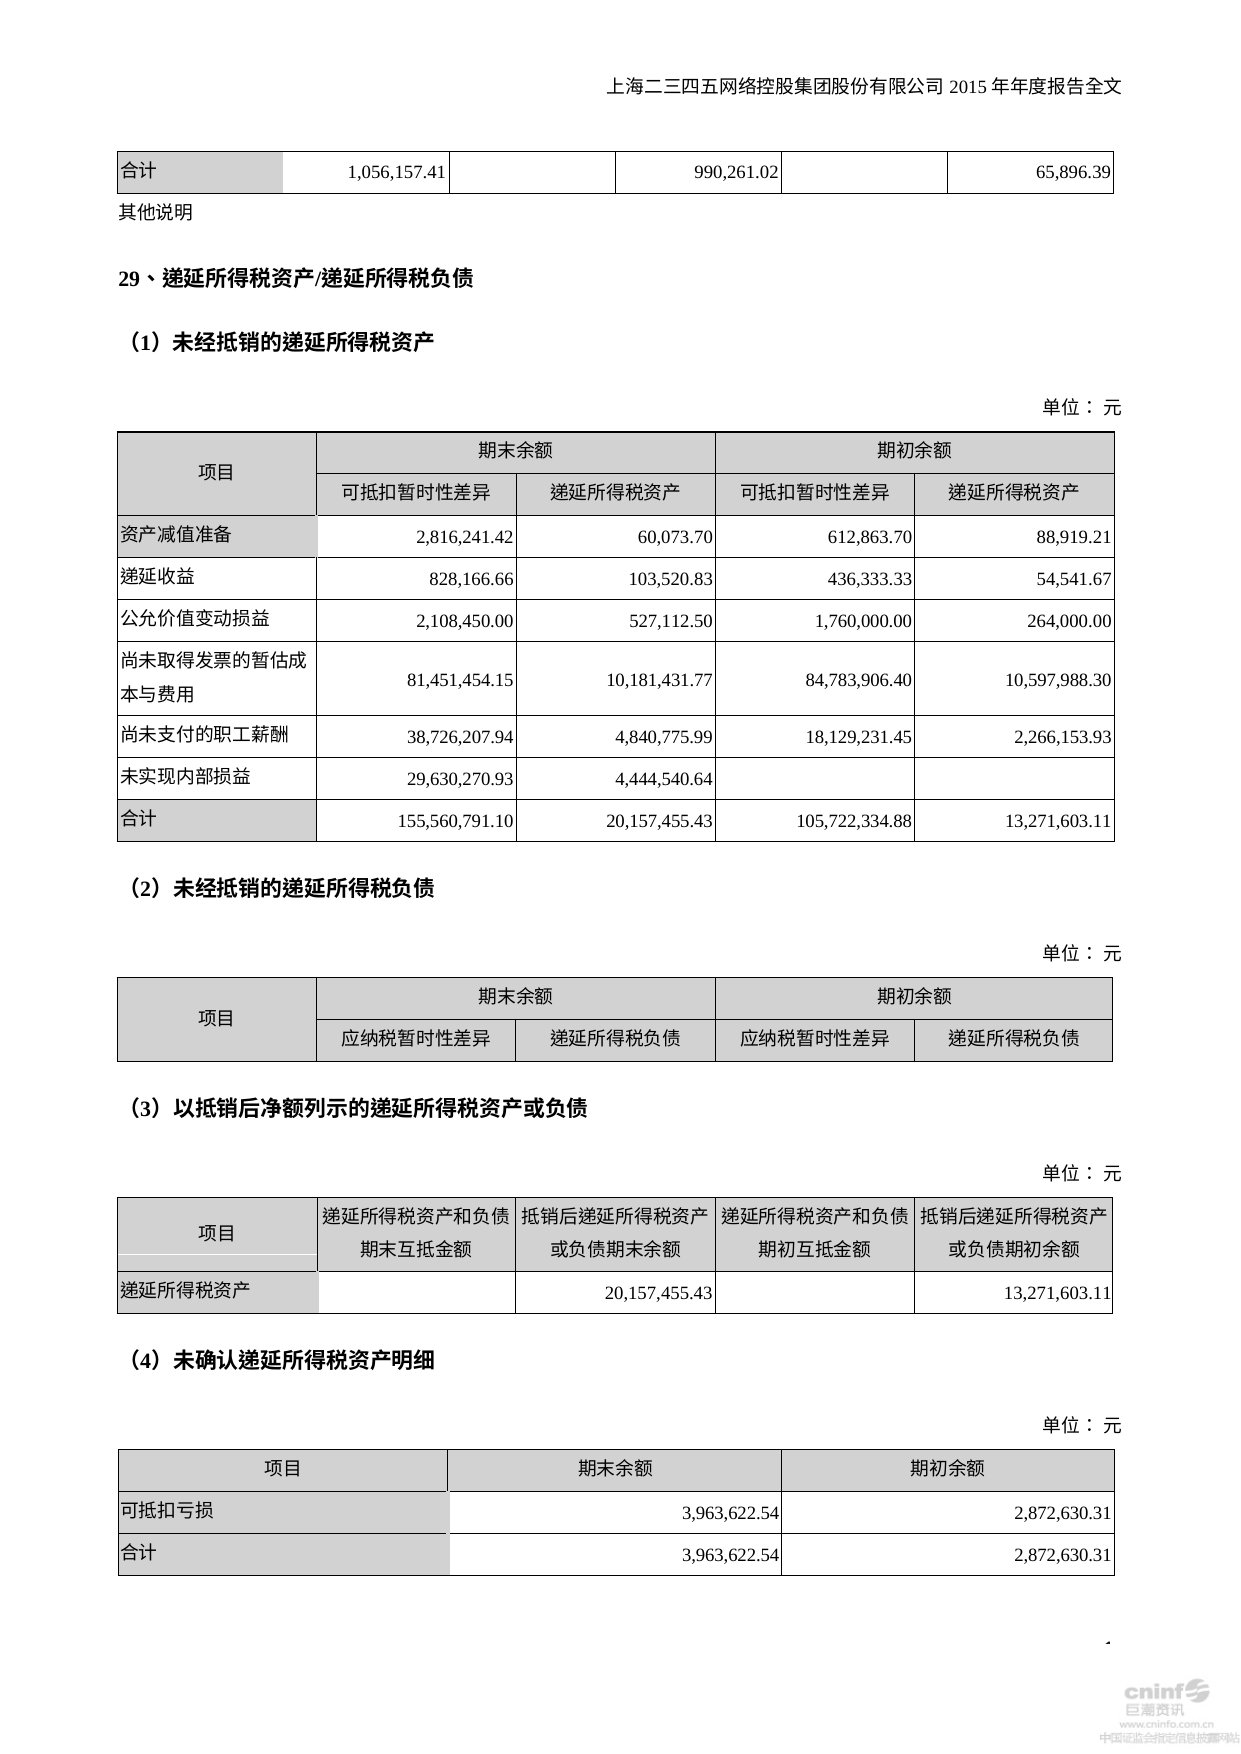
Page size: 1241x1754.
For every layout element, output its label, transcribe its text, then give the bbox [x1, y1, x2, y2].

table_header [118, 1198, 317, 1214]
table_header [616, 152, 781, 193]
subtitle （1）未经抵销的递延所得税资产 [118, 327, 1240, 357]
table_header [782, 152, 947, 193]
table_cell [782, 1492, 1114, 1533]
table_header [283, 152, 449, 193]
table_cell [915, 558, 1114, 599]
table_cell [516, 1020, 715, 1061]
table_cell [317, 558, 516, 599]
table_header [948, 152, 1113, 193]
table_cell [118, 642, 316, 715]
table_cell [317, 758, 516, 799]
subtitle （2）未经抵销的递延所得税负债 [118, 873, 1240, 903]
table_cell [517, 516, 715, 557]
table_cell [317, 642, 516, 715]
text 其他说明 [118, 199, 1240, 224]
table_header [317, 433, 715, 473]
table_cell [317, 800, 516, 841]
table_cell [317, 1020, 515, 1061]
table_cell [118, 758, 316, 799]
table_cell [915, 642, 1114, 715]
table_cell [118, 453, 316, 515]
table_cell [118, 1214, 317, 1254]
text 单位： 元 [102, 1412, 1122, 1438]
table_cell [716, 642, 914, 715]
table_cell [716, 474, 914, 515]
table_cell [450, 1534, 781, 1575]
text 单位： 元 [102, 940, 1122, 966]
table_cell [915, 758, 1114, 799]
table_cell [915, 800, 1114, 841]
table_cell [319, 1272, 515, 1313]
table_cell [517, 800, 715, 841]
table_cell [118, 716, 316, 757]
subtitle （3）以抵销后净额列示的递延所得税资产或负债 [118, 1093, 1240, 1122]
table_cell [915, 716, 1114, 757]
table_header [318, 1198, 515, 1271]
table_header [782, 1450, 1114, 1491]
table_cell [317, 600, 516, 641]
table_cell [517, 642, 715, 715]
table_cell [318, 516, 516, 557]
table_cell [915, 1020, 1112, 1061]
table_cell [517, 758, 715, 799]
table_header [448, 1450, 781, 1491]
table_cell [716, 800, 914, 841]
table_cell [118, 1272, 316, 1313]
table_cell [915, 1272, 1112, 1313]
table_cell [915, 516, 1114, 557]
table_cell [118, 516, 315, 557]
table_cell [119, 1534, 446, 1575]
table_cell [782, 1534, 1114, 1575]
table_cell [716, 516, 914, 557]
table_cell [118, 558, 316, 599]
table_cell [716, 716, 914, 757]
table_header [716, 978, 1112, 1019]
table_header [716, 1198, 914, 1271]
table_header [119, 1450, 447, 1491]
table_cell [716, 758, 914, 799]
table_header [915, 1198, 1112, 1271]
text 单位： 元 [102, 1160, 1122, 1185]
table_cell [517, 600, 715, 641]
subtitle （4）未确认递延所得税资产明细 [118, 1345, 1240, 1375]
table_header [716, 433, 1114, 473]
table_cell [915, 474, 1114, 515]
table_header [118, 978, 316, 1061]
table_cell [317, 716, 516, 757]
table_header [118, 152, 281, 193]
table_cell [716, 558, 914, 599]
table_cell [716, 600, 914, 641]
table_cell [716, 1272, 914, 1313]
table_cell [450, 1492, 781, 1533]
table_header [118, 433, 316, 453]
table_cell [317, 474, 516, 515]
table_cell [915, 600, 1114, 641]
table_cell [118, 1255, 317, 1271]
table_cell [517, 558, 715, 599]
picture [1099, 1673, 1241, 1754]
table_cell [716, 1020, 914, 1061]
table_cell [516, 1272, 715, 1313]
text 单位： 元 [102, 395, 1122, 420]
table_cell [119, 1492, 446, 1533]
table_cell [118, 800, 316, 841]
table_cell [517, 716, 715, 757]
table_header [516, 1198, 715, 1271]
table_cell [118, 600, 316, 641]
subtitle 29、递延所得税资产/递延所得税负债 [118, 262, 1240, 292]
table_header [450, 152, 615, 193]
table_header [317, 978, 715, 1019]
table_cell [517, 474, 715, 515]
